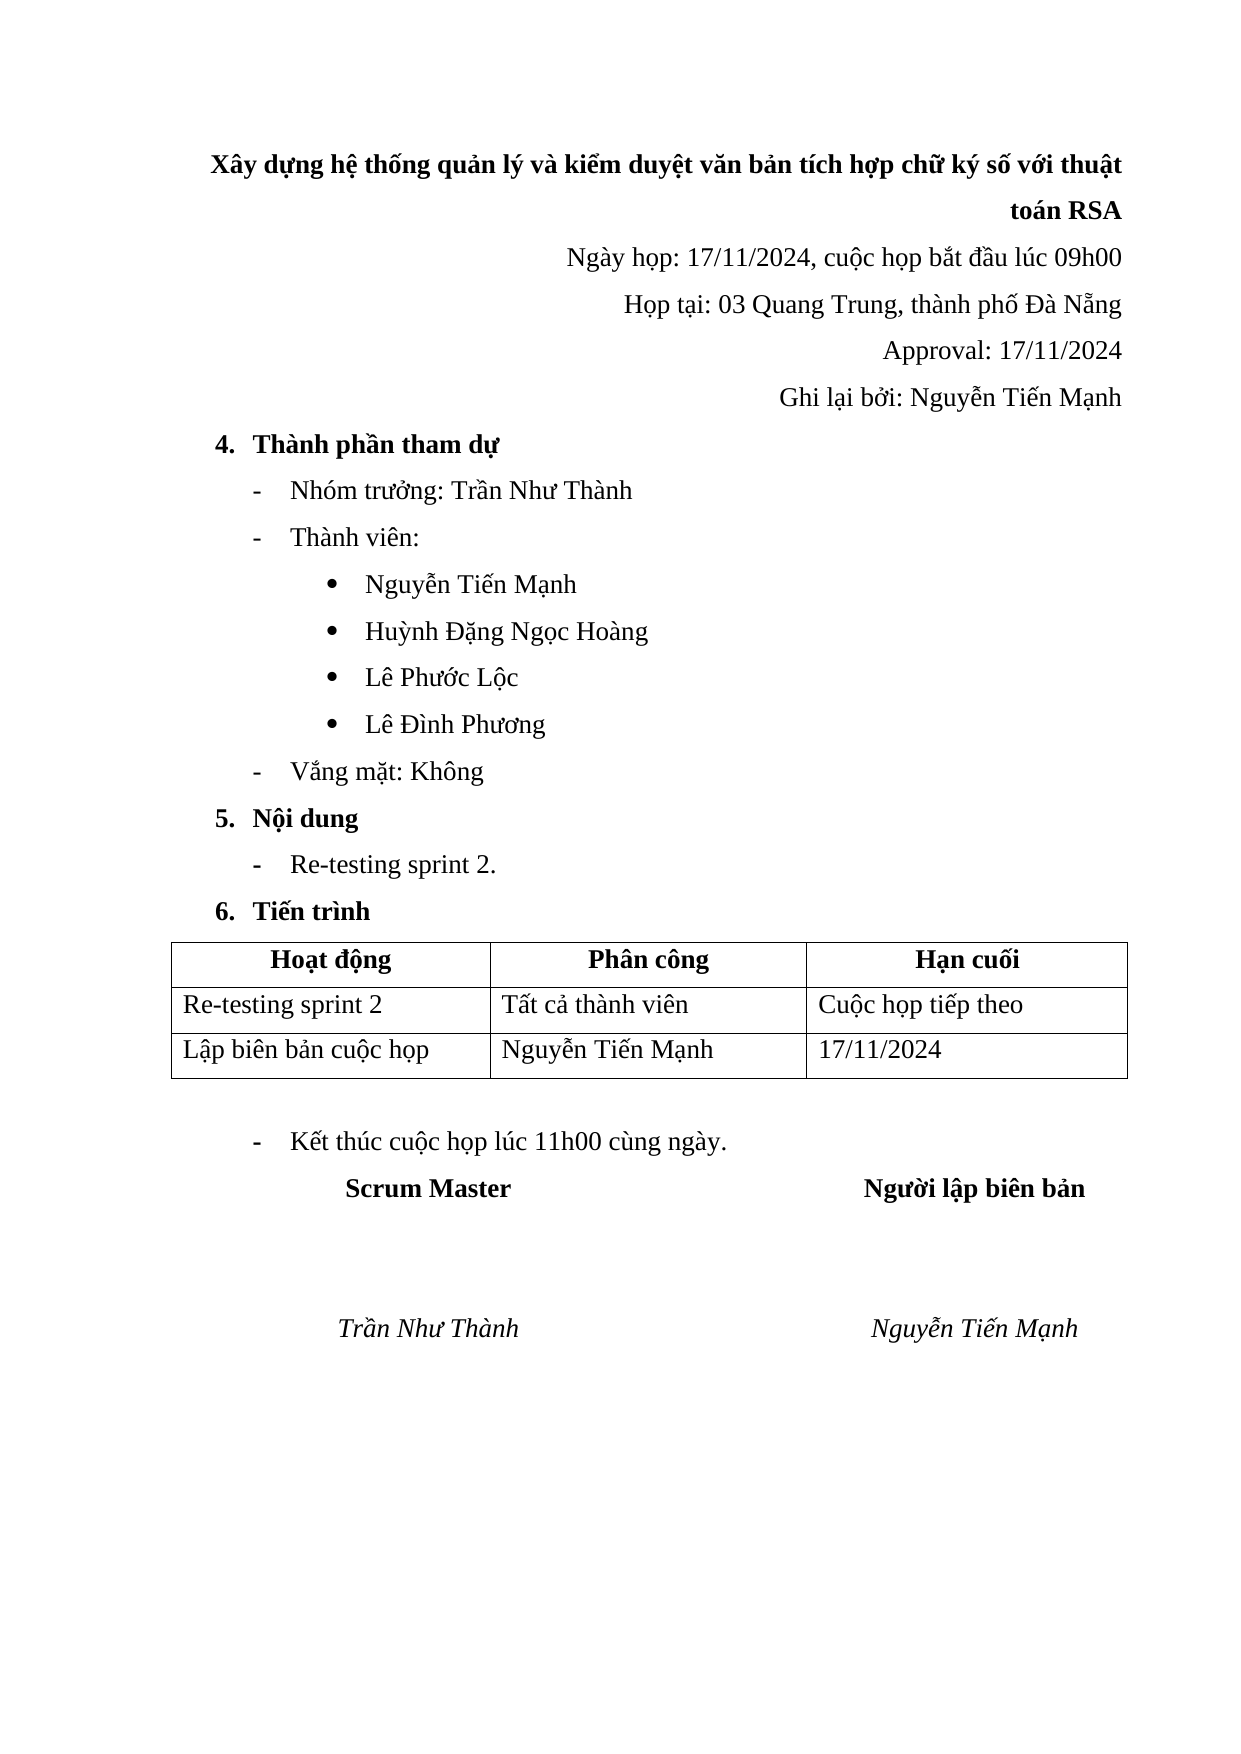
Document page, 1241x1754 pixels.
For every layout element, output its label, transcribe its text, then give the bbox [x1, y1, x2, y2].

list Lê Phước Lộc [327, 661, 1122, 693]
list Nhóm trưởng: Trần Như Thành [252, 474, 1122, 506]
list Tiến trình [215, 895, 1122, 926]
table_header Hoạt động [172, 943, 490, 987]
list Scrum Master Người lập biên bản [290, 1172, 1122, 1203]
text Ghi lại bởi: Nguyễn Tiến Mạnh [177, 381, 1122, 412]
table_cell Re-testing sprint 2 [172, 988, 490, 1032]
list Vắng mặt: Không [252, 755, 1122, 786]
table_cell Cuộc họp tiếp theo [807, 988, 1127, 1032]
list Nội dung [215, 802, 1122, 833]
list Lê Đình Phương [327, 708, 1122, 739]
list Nguyễn Tiến Mạnh [327, 568, 1122, 599]
table_header Phân công [491, 943, 806, 987]
list Kết thúc cuộc họp lúc 11h00 cùng ngày. [252, 1126, 1122, 1157]
list Huỳnh Đặng Ngọc Hoàng [327, 614, 1122, 646]
table_header Hạn cuối [807, 943, 1127, 987]
table_cell Lập biên bản cuộc họp [172, 1034, 490, 1078]
text Họp tại: 03 Quang Trung, thành phố Đà Nẵng [177, 288, 1122, 319]
text Xây dựng hệ thống quản lý và kiểm duyệt văn bản tích hợp chữ ký số với thuật toán RSA [177, 148, 1122, 226]
table_cell 17/11/2024 [807, 1034, 1127, 1078]
list Trần Như Thành Nguyễn Tiến Mạnh [290, 1312, 1122, 1343]
list Thành viên: [252, 521, 1122, 552]
text Ngày họp: 17/11/2024, cuộc họp bắt đầu lúc 09h00 [177, 241, 1122, 272]
text Approval: 17/11/2024 [177, 334, 1122, 366]
table_cell Tất cả thành viên [491, 988, 806, 1032]
list Thành phần tham dự [215, 428, 1122, 459]
table_cell Nguyễn Tiến Mạnh [491, 1034, 806, 1078]
list Re-testing sprint 2. [252, 848, 1122, 880]
